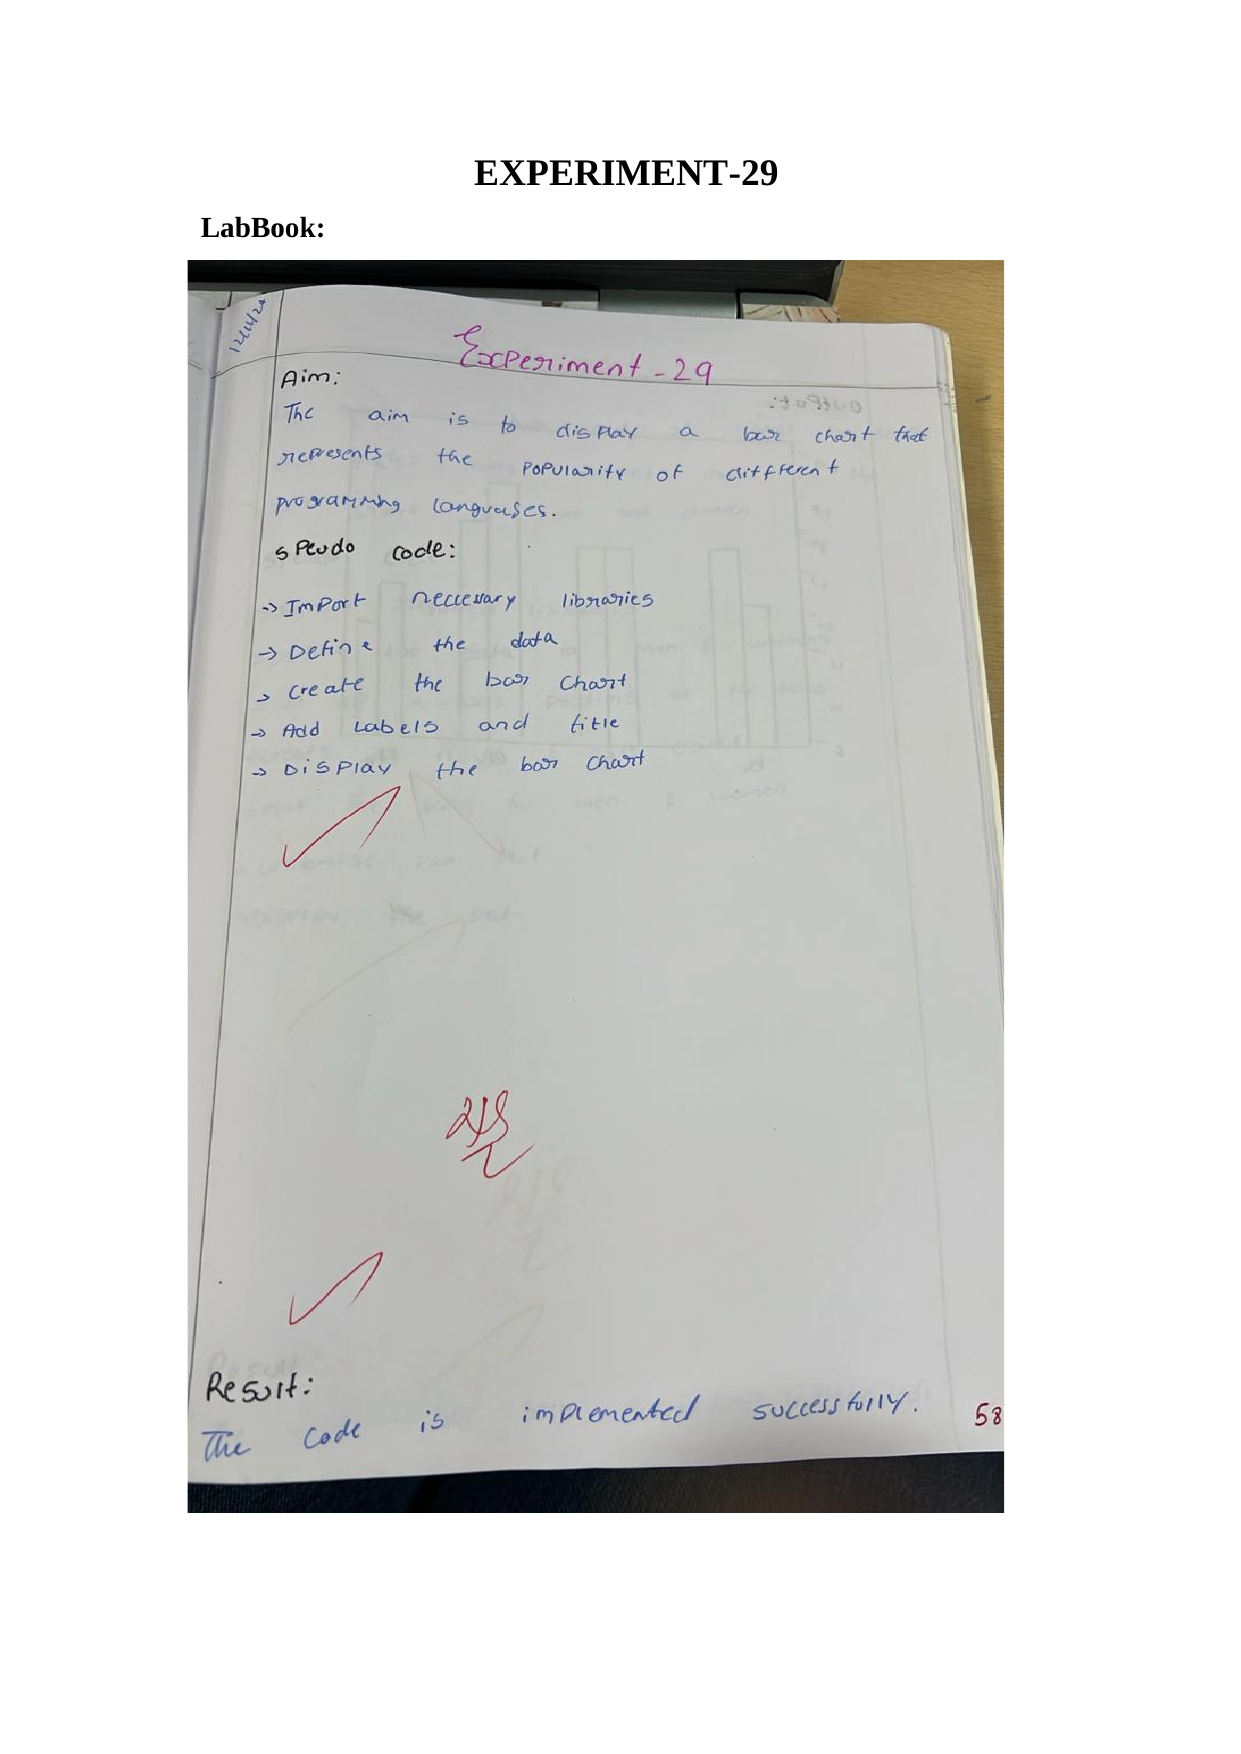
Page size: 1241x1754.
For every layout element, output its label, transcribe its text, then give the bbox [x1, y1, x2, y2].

picture [187, 260, 1005, 1513]
text EXPERIMENT-29 LabBook: [201, 150, 1053, 243]
